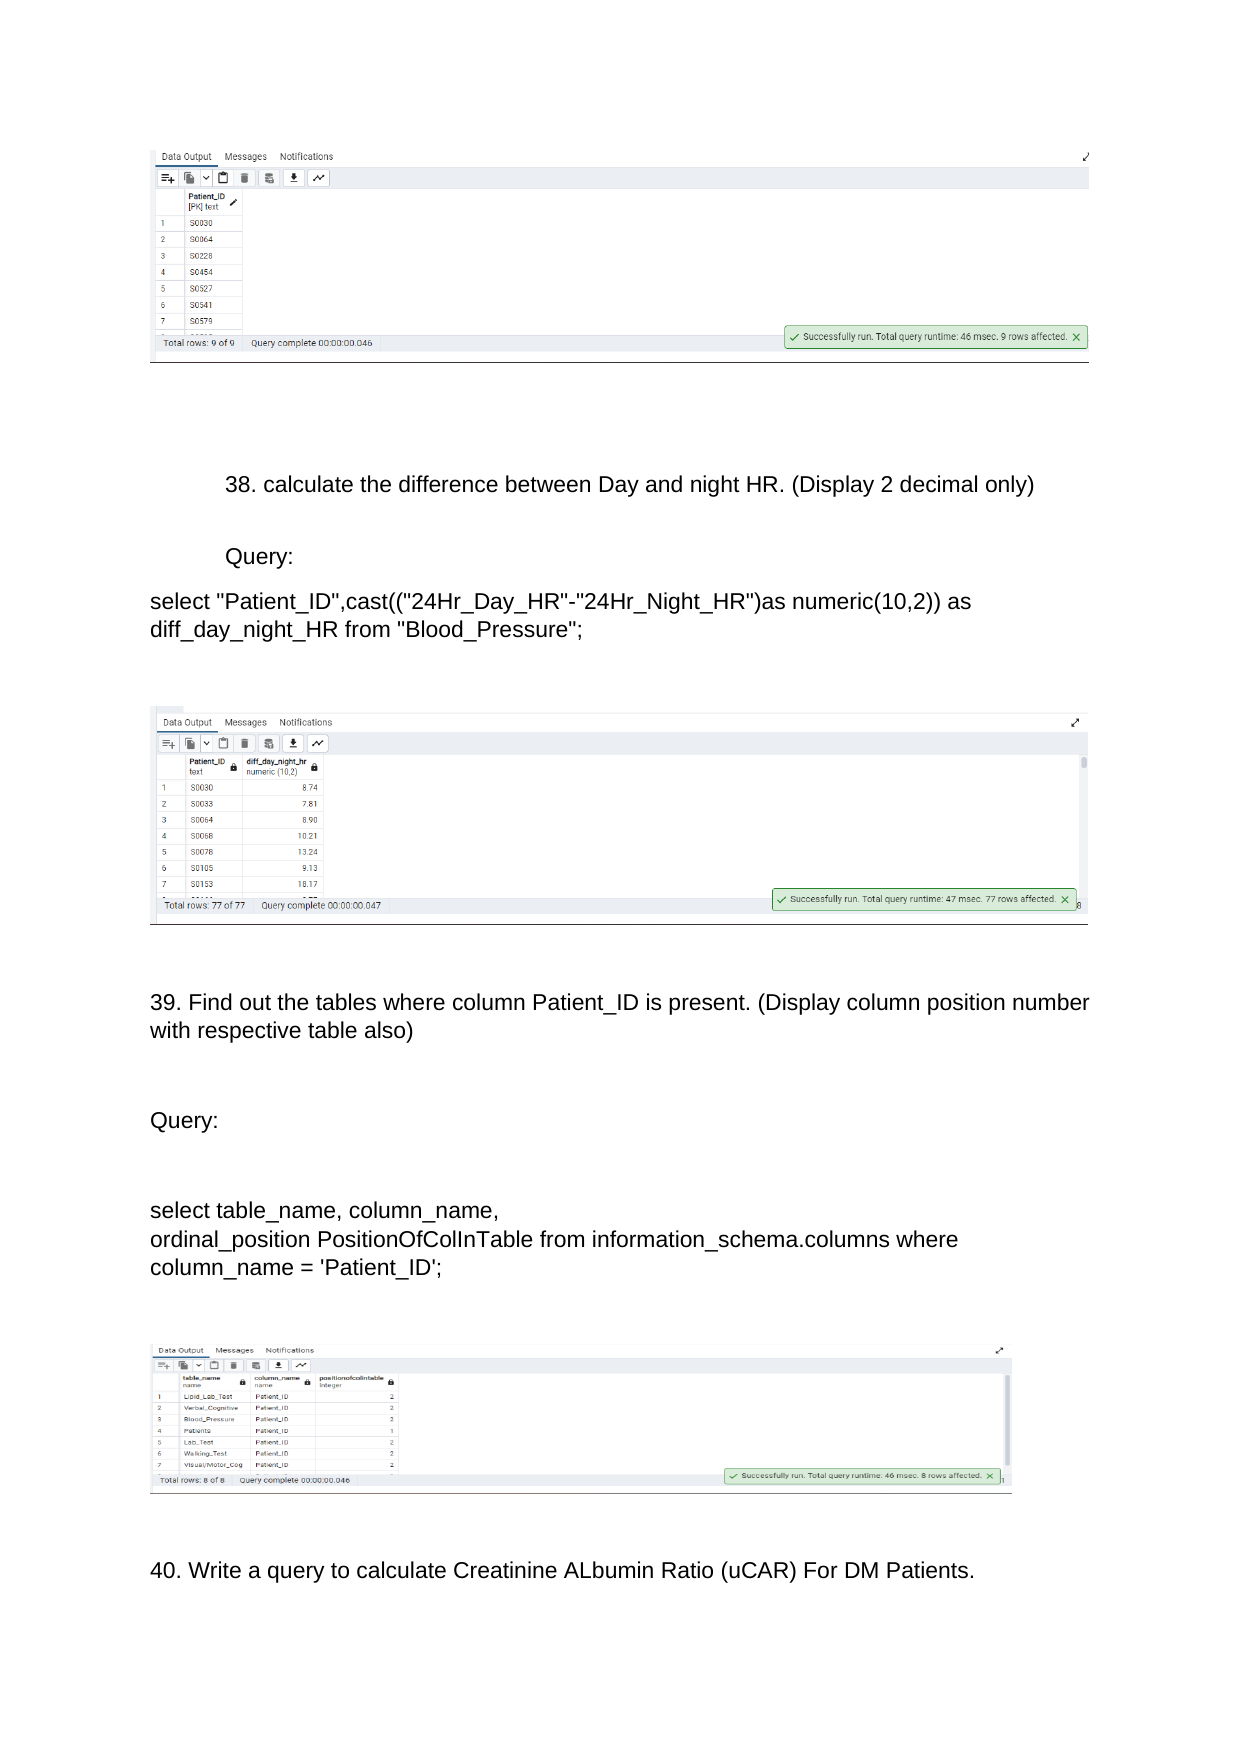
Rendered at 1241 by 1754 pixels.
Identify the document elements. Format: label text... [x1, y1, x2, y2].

text Query: [225, 543, 1090, 569]
picture [150, 1344, 1012, 1494]
picture [150, 150, 1089, 363]
text select table_name, column_name, ordinal_position PositionOfColInTable from information_schema.columns where column_name = 'Patient_ID'; [150, 1197, 1090, 1281]
subtitle 38. calculate the difference between Day and night HR. (Display 2 decimal only) [150, 471, 1090, 498]
text 40. Write a query to calculate Creatinine ALbumin Ratio (uCAR) For DM Patients. [150, 1557, 1090, 1584]
text 39. Find out the tables where column Patient_ID is present. (Display column position number with respective table also) [150, 1015, 1090, 1043]
picture [150, 706, 1088, 925]
text Query: [150, 1107, 1090, 1133]
text select "Patient_ID",cast(("24Hr_Day_HR"-"24Hr_Night_HR")as numeric(10,2)) as diff_day_night_HR from "Blood_Pressure"; [150, 588, 1090, 643]
